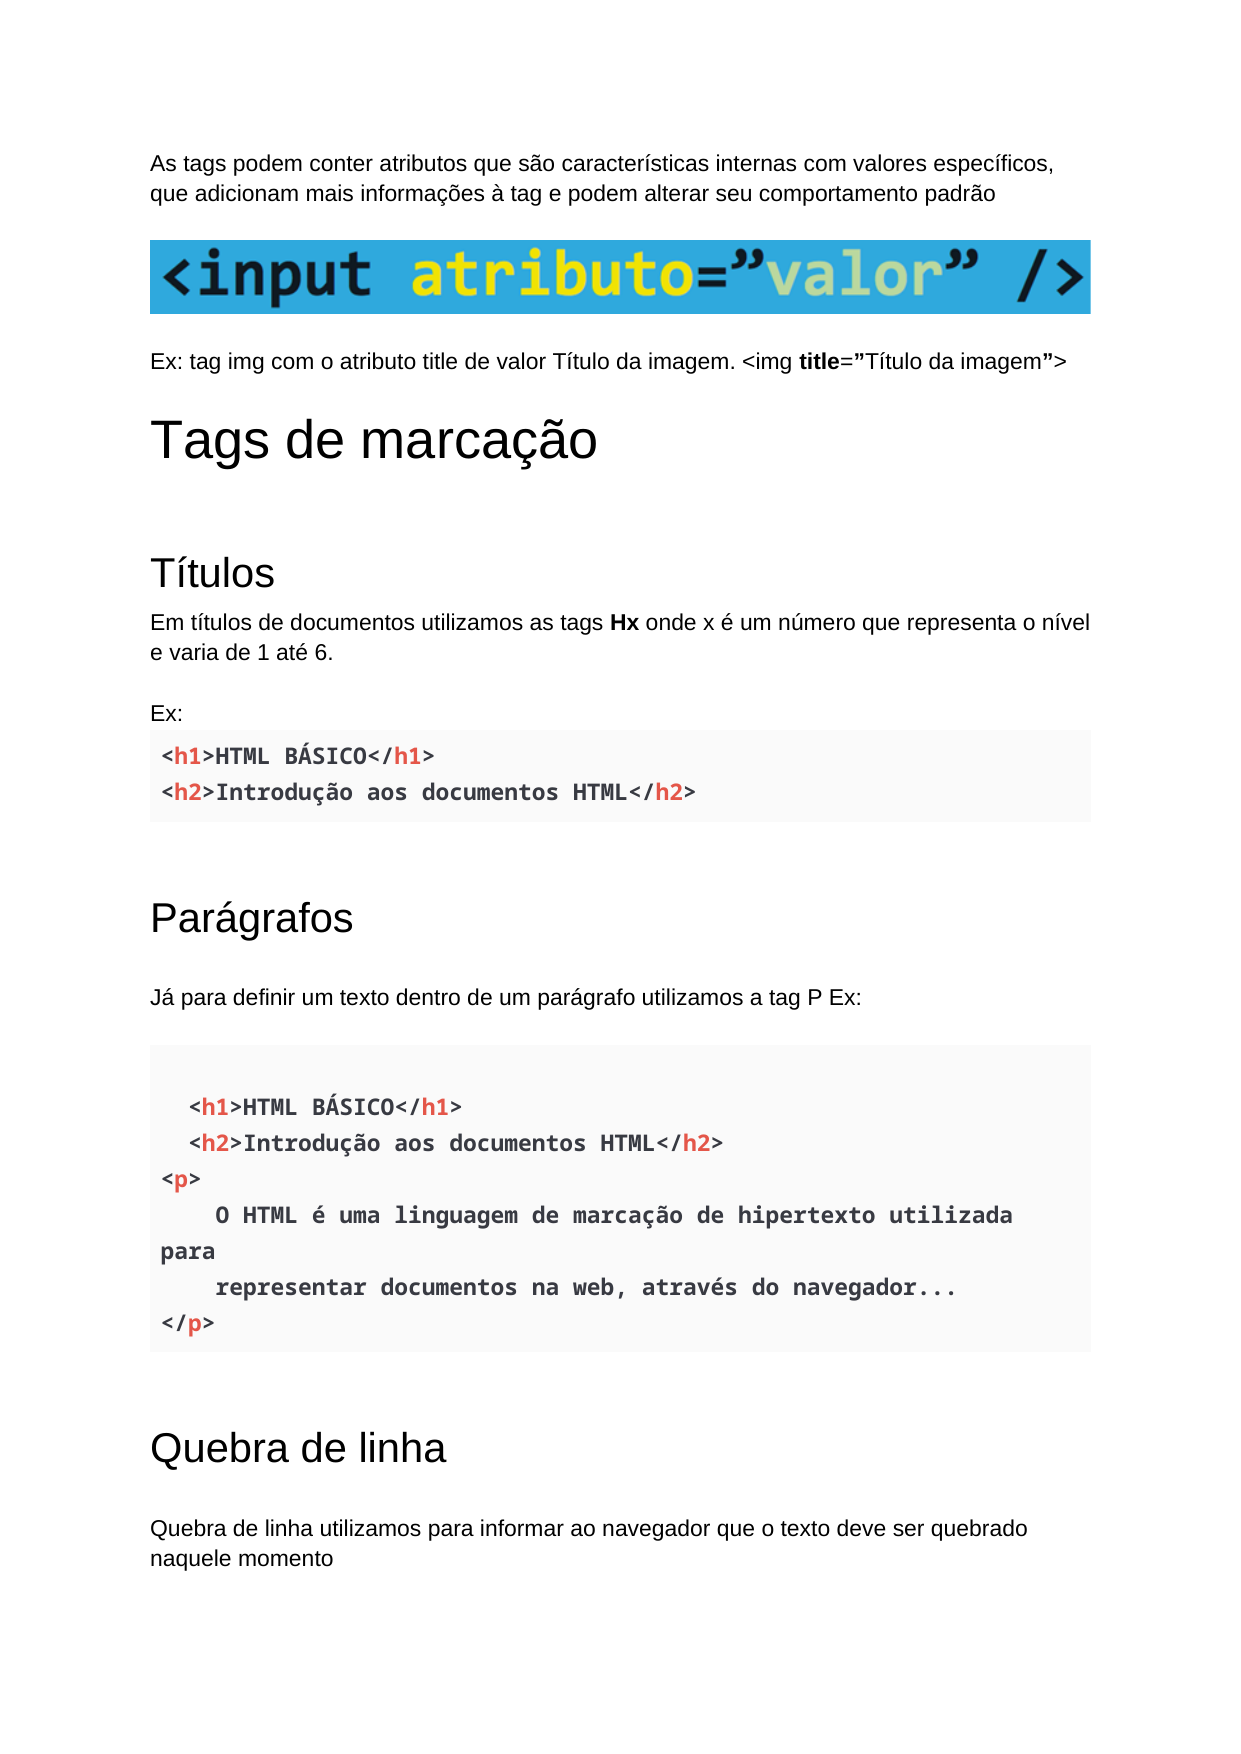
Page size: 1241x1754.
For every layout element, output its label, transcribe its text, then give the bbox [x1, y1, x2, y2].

text Em títulos de documentos utilizamos as tags Hx onde x é um número que representa o nível e varia de 1 até 6. [150, 609, 1090, 665]
text Quebra de linha utilizamos para informar ao navegador que o texto deve ser quebrado naquele momento [150, 1514, 1090, 1571]
text As tags podem conter atributos que são características internas com valores específicos, que adicionam mais informações à tag e podem alterar seu comportamento padrão [150, 150, 1090, 207]
text Ex: tag img com o atributo title de valor Título da imagem. <img title=”Título da imagem”> [150, 348, 1090, 374]
table_header <h1>HTML BÁSICO</h1> <h2>Introdução aos documentos HTML</h2> [150, 730, 1091, 822]
subtitle Quebra de linha [150, 1424, 1090, 1472]
title Tags de marcação [150, 408, 1090, 470]
subtitle Títulos [150, 548, 1090, 596]
picture [150, 240, 1091, 314]
subtitle Parágrafos [150, 893, 1090, 941]
table_header <h1>HTML BÁSICO</h1> <h2>Introdução aos documentos HTML</h2> <p> O HTML é uma linguagem de marcação de hipertexto utilizada para representar documentos na web, através do navegador... </p> [150, 1045, 1091, 1352]
text Ex: [150, 699, 1090, 726]
text Já para definir um texto dentro de um parágrafo utilizamos a tag P Ex: [150, 984, 1090, 1010]
